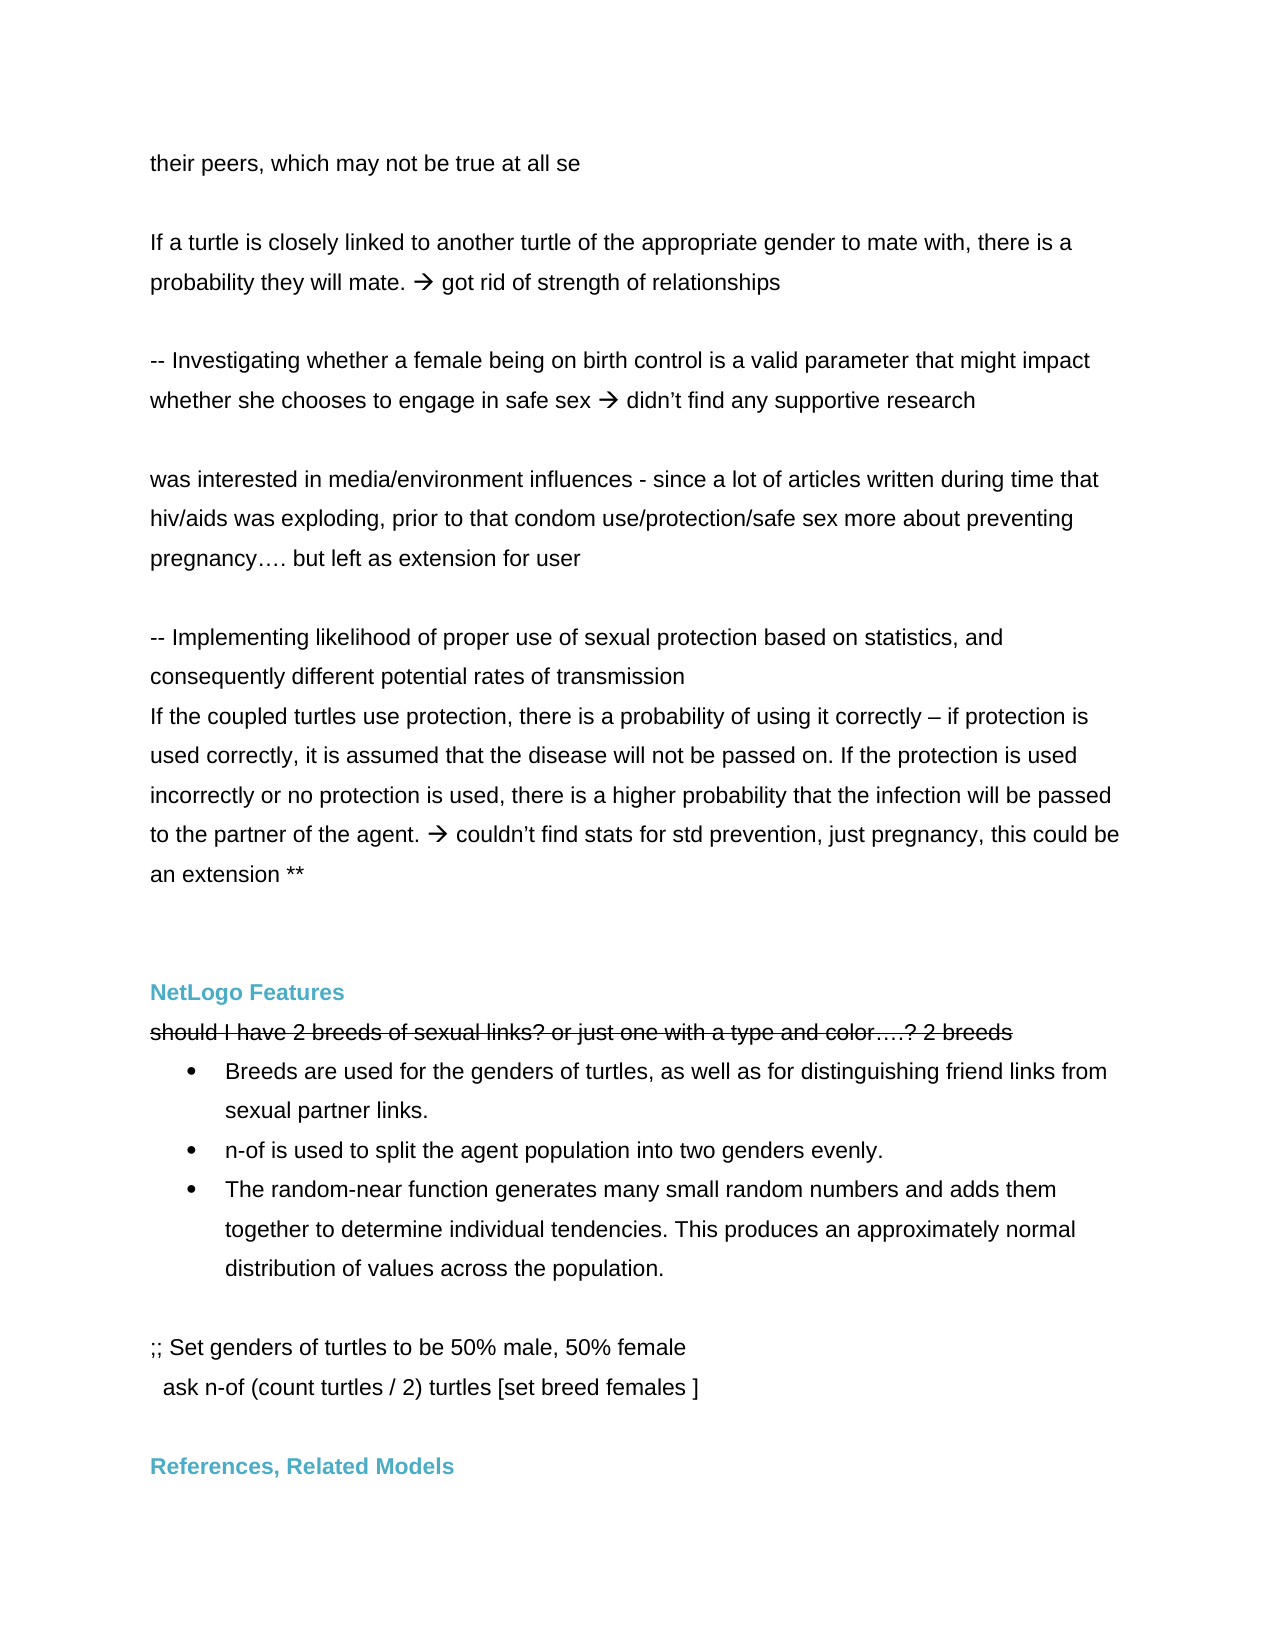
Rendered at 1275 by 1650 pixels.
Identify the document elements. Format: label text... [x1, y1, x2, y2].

list n-of is used to split the agent population into two genders evenly. [187, 1137, 1125, 1163]
list The random-near function generates many small random numbers and adds them together to determine individual tendencies. This produces an approximately normal distribution of values across the population. [187, 1176, 1125, 1282]
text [150, 150, 1125, 176]
text References, Related Models [150, 1453, 1125, 1479]
text NetLogo Features [150, 979, 1125, 1005]
text If the coupled turtles use protection, there is a probability of using it correctly – if protection is used correctly, it is assumed that the disease will not be passed on. If the protection is used incorrectly or no protection is used, there is a higher probability that the infection will be passed to the partner of the agent. couldn’t find stats for std prevention, just pregnancy, this could be an extension ** [150, 703, 1125, 887]
list Breeds are used for the genders of turtles, as well as for distinguishing friend links from sexual partner links. [187, 1058, 1125, 1124]
text ask n-of (count turtles / 2) turtles [set breed females ] [150, 1374, 1125, 1400]
text should I have 2 breeds of sexual links? or just one with a type and color….? 2 breeds [150, 1018, 1125, 1045]
text -- Implementing likelihood of proper use of sexual protection based on statistics, and consequently different potential rates of transmission [150, 624, 1125, 689]
text ;; Set genders of turtles to be 50% male, 50% female [150, 1334, 1125, 1361]
